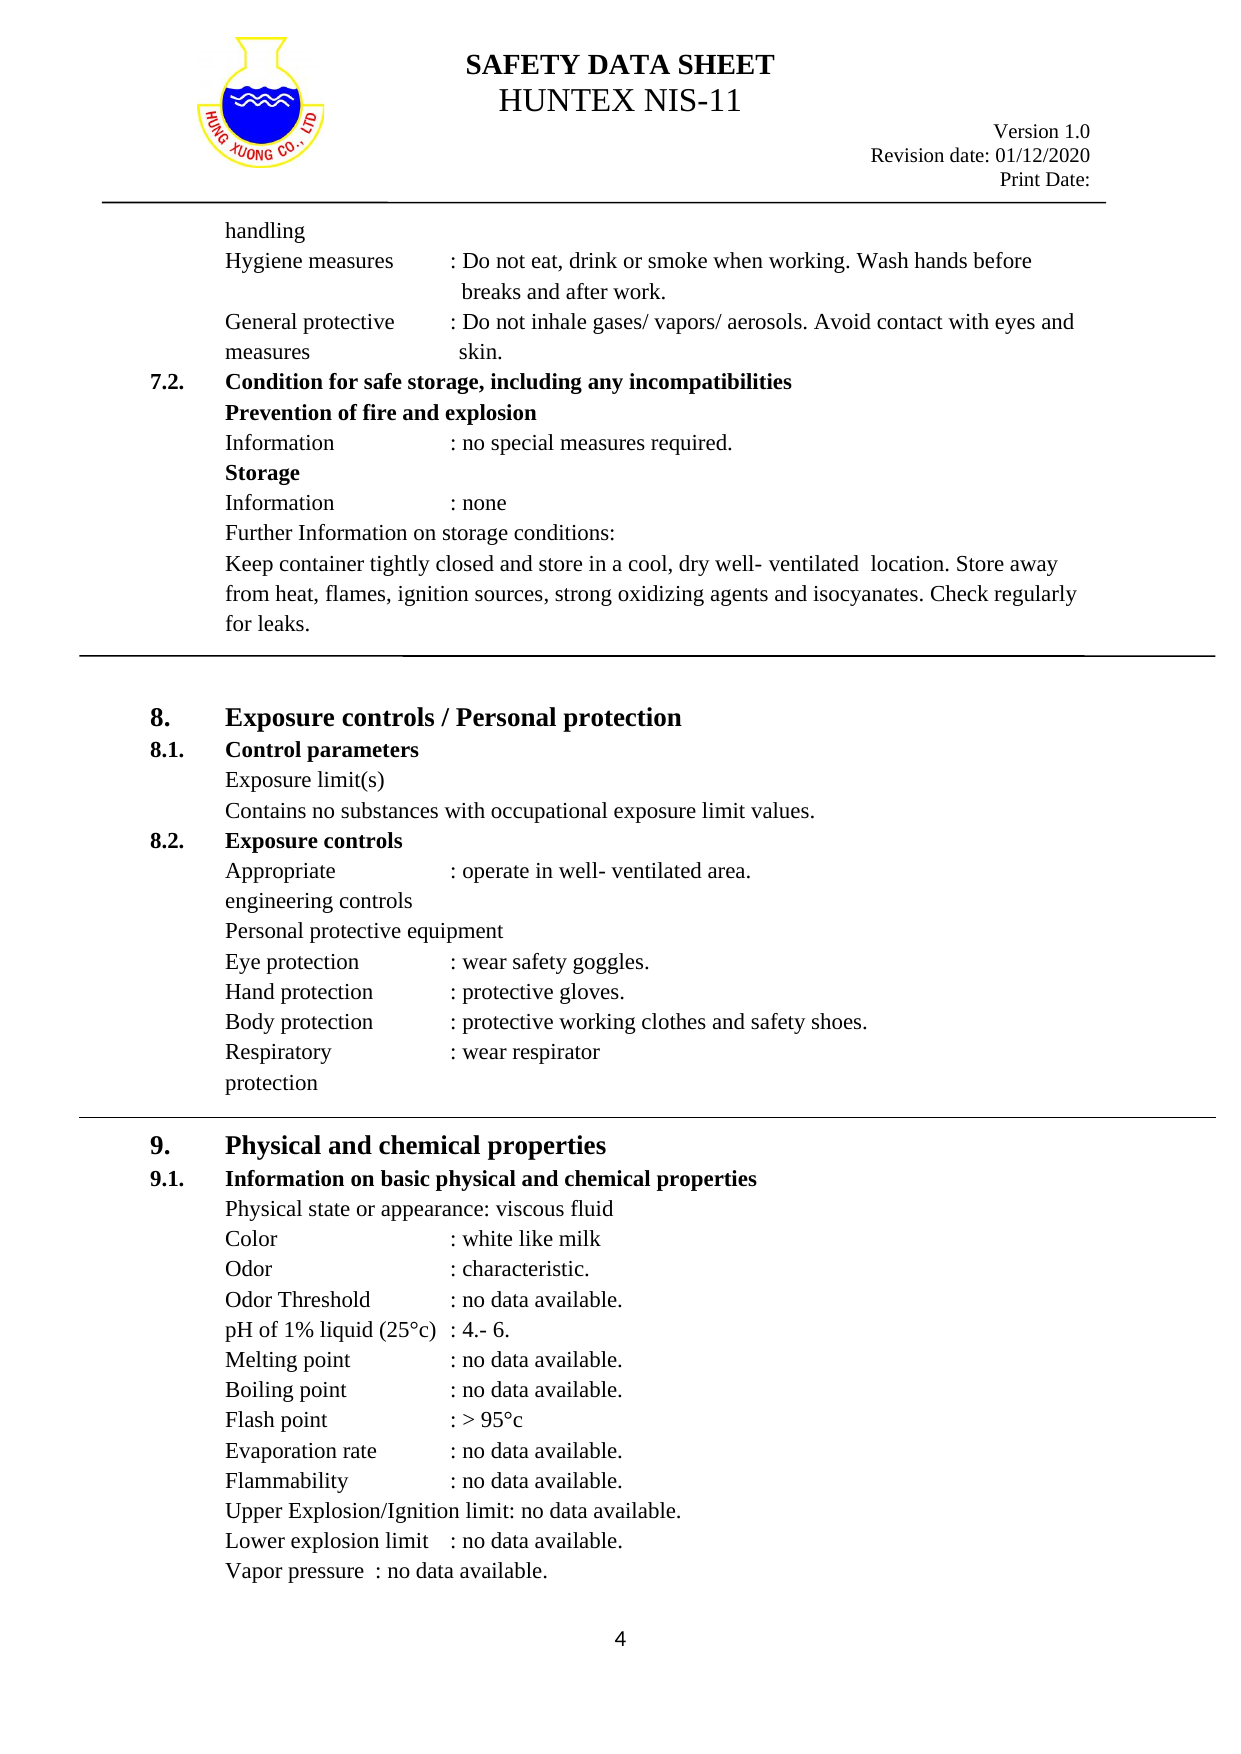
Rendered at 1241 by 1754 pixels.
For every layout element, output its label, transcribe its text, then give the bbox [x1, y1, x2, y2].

text 8.2. Exposure controls [150, 827, 1090, 853]
text Hand protection : protective gloves. [150, 978, 1090, 1004]
text Vapor pressure : no data available. [150, 1557, 1090, 1584]
text 8. Exposure controls / Personal protection [150, 701, 1090, 732]
text Odor : characteristic. [150, 1255, 1090, 1282]
text engineering controls [150, 887, 1090, 914]
text Flash point : > 95°c [150, 1406, 1090, 1433]
text Exposure limit(s) [150, 767, 1090, 793]
text Information : no special measures required. [150, 429, 1090, 455]
text Keep container tightly closed and store in a cool, dry well- ventilated location. Store away from heat, flames, ignition sources, strong oxidizing agents and isocyanates. Check regularly for leaks. [225, 549, 1090, 636]
text Flammability : no data available. [150, 1467, 1090, 1493]
text Contains no substances with occupational exposure limit values. [150, 797, 1090, 823]
text handling [150, 217, 1090, 244]
text Upper Explosion/Ignition limit: no data available. [150, 1497, 1090, 1523]
text 7.2. Condition for safe storage, including any incompatibilities [150, 368, 1090, 395]
text pH of 1% liquid (25°c) : 4.- 6. [150, 1316, 1090, 1342]
text Information : none [150, 489, 1090, 516]
text General protective : Do not inhale gases/ vapors/ aerosols. Avoid contact with eyes and [150, 308, 1090, 334]
text measures skin. [150, 338, 1090, 364]
text Boiling point : no data available. [150, 1376, 1090, 1403]
text Evaporation rate : no data available. [150, 1437, 1090, 1463]
text Lower explosion limit : no data available. [150, 1527, 1090, 1554]
text Hygiene measures : Do not eat, drink or smoke when working. Wash hands before [150, 247, 1090, 274]
text Physical state or appearance: viscous fluid [150, 1195, 1090, 1221]
text Body protection : protective working clothes and safety shoes. [150, 1008, 1090, 1034]
text 9. Physical and chemical properties [150, 1129, 1090, 1160]
text Personal protective equipment [150, 918, 1090, 944]
text Melting point : no data available. [150, 1346, 1090, 1372]
text protection [150, 1069, 1090, 1095]
text Odor Threshold : no data available. [150, 1286, 1090, 1312]
text Storage [150, 459, 1090, 485]
text Eye protection : wear safety goggles. [150, 948, 1090, 974]
text 9.1. Information on basic physical and chemical properties [150, 1165, 1090, 1191]
text Color : white like milk [150, 1225, 1090, 1252]
text 8.1. Control parameters [150, 736, 1090, 763]
text Further Information on storage conditions: [150, 519, 1090, 546]
text Prevention of fire and explosion [150, 398, 1090, 425]
text breaks and after work. [150, 278, 1090, 304]
text Appropriate : operate in well- ventilated area. [150, 857, 1090, 883]
text Respiratory : wear respirator [150, 1038, 1090, 1065]
picture [197, 37, 325, 168]
